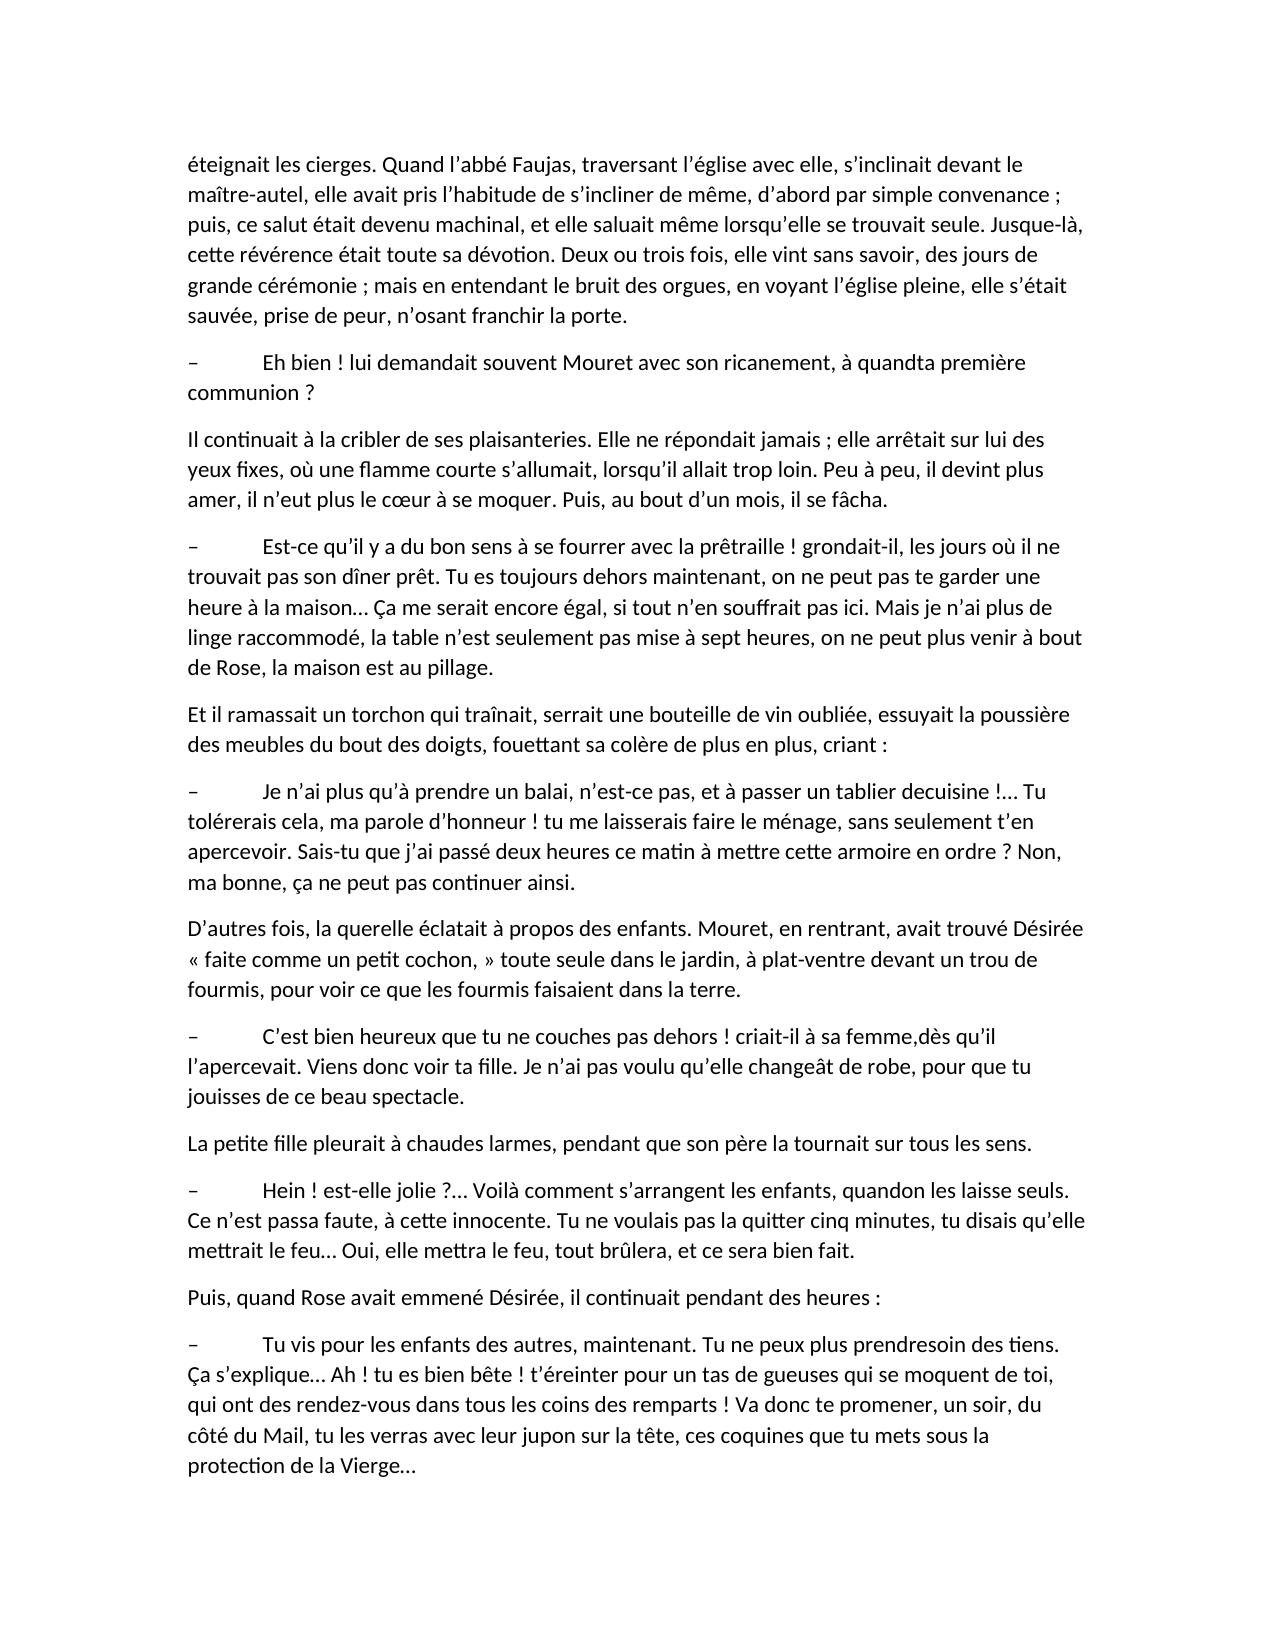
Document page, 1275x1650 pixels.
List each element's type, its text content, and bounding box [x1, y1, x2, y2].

text D’autres fois, la querelle éclatait à propos des enfants. Mouret, en rentrant, avait trouvé Désirée « faite comme un petit cochon, » toute seule dans le jardin, à plat-ventre devant un trou de fourmis, pour voir ce que les fourmis faisaient dans la terre. [187, 914, 1087, 1003]
text Puis, quand Rose avait emmené Désirée, il continuait pendant des heures : [187, 1283, 1087, 1311]
text La petite fille pleurait à chaudes larmes, pendant que son père la tournait sur tous les sens. [187, 1129, 1087, 1157]
text – Eh bien ! lui demandait souvent Mouret avec son ricanement, à quandta première communion ? [187, 348, 1087, 406]
text Et il ramassait un torchon qui traînait, serrait une bouteille de vin oubliée, essuyait la poussière des meubles du bout des doigts, fouettant sa colère de plus en plus, criant : [187, 700, 1087, 758]
text – Tu vis pour les enfants des autres, maintenant. Tu ne peux plus prendresoin des tiens. Ça s’explique… Ah ! tu es bien bête ! t’éreinter pour un tas de gueuses qui se moquent de toi, qui ont des rendez-vous dans tous les coins des remparts ! Va donc te promener, un soir, du côté du Mail, tu les verras avec leur jupon sur la tête, ces coquines que tu mets sous la protection de la Vierge… [187, 1330, 1087, 1479]
text – Hein ! est-elle jolie ?… Voilà comment s’arrangent les enfants, quandon les laisse seuls. Ce n’est passa faute, à cette innocente. Tu ne voulais pas la quitter cinq minutes, tu disais qu’elle mettrait le feu… Oui, elle mettra le feu, tout brûlera, et ce sera bien fait. [187, 1176, 1087, 1264]
text Il continuait à la cribler de ses plaisanteries. Elle ne répondait jamais ; elle arrêtait sur lui des yeux fixes, où une flamme courte s’allumait, lorsqu’il allait trop loin. Peu à peu, il devint plus amer, il n’eut plus le cœur à se moquer. Puis, au bout d’un mois, il se fâcha. [187, 425, 1087, 513]
text – C’est bien heureux que tu ne couches pas dehors ! criait-il à sa femme,dès qu’il l’apercevait. Viens donc voir ta fille. Je n’ai pas voulu qu’elle changeât de robe, pour que tu jouisses de ce beau spectacle. [187, 1022, 1087, 1110]
text – Je n’ai plus qu’à prendre un balai, n’est-ce pas, et à passer un tablier decuisine !… Tu tolérerais cela, ma parole d’honneur ! tu me laisserais faire le ménage, sans seulement t’en apercevoir. Sais-tu que j’ai passé deux heures ce matin à mettre cette armoire en ordre ? Non, ma bonne, ça ne peut pas continuer ainsi. [187, 777, 1087, 896]
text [187, 150, 1087, 329]
text – Est-ce qu’il y a du bon sens à se fourrer avec la prêtraille ! grondait-il, les jours où il ne trouvait pas son dîner prêt. Tu es toujours dehors maintenant, on ne peut pas te garder une heure à la maison… Ça me serait encore égal, si tout n’en souffrait pas ici. Mais je n’ai plus de linge raccommodé, la table n’est seulement pas mise à sept heures, on ne peut plus venir à bout de Rose, la maison est au pillage. [187, 532, 1087, 681]
